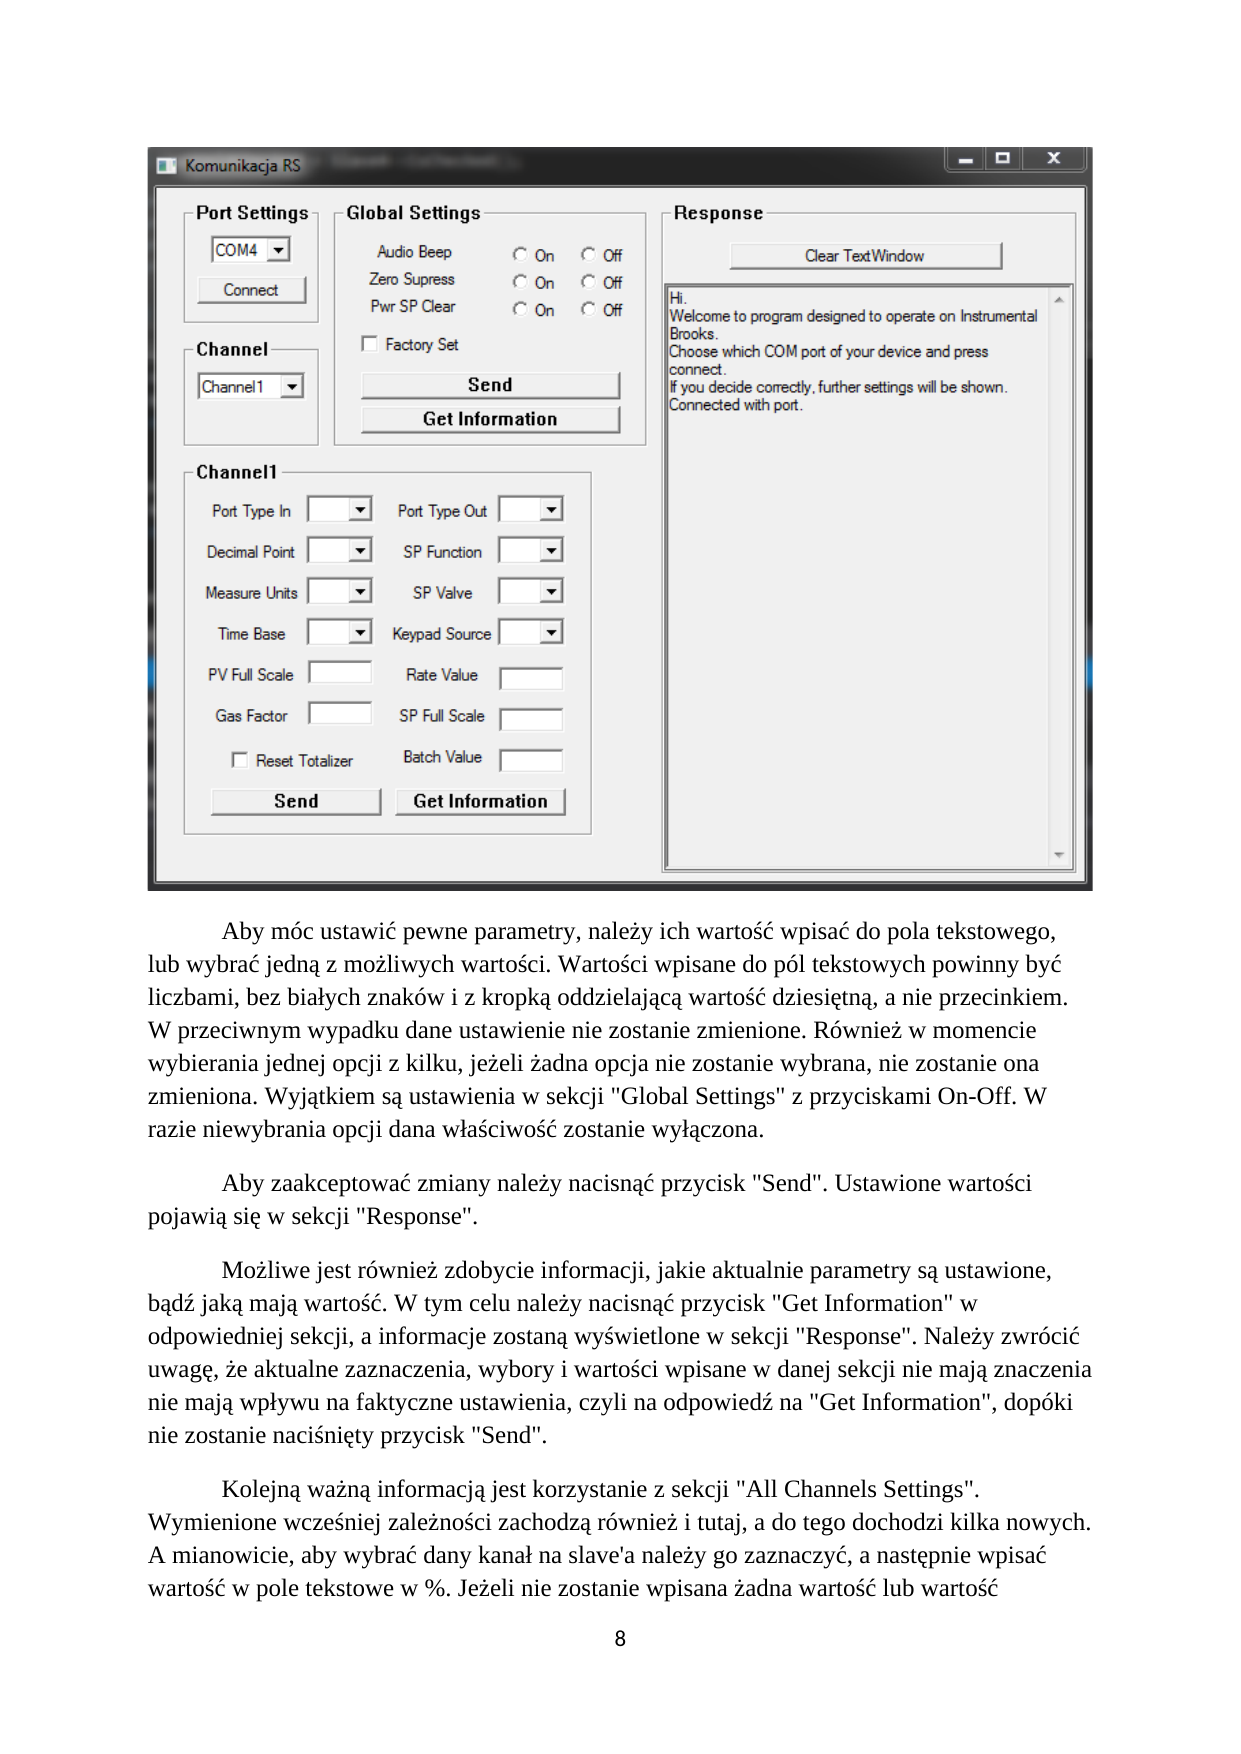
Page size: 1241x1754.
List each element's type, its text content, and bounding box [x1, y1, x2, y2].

text Możliwe jest również zdobycie informacji, jakie aktualnie parametry są ustawione, bądź jaką mają wartość. W tym celu należy nacisnąć przycisk "Get Information" w odpowiedniej sekcji, a informacje zostaną wyświetlone w sekcji "Response". Należy zwrócić uwagę, że aktualne zaznaczenia, wybory i wartości wpisane w danej sekcji nie mają znaczenia nie mają wpływu na faktyczne ustawienia, czyli na odpowiedź na "Get Information", dopóki nie zostanie naciśnięty przycisk "Send". [148, 1255, 1093, 1448]
text Aby móc ustawić pewne parametry, należy ich wartość wpisać do pola tekstowego, lub wybrać jedną z możliwych wartości. Wartości wpisane do pól tekstowych powinny być liczbami, bez białych znaków i z kropką oddzielającą wartość dziesiętną, a nie przecinkiem. W przeciwnym wypadku dane ustawienie nie zostanie zmienione. Również w momencie wybierania jednej opcji z kilku, jeżeli żadna opcja nie zostanie wybrana, nie zostanie ona zmieniona. Wyjątkiem są ustawienia w sekcji "Global Settings" z przyciskami On-Off. W razie niewybrania opcji dana właściwość zostanie wyłączona. [148, 916, 1093, 1143]
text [148, 1474, 1093, 1601]
picture [147, 147, 1093, 891]
text Aby zaakceptować zmiany należy nacisnąć przycisk "Send". Ustawione wartości pojawią się w sekcji "Response". [148, 1168, 1093, 1229]
